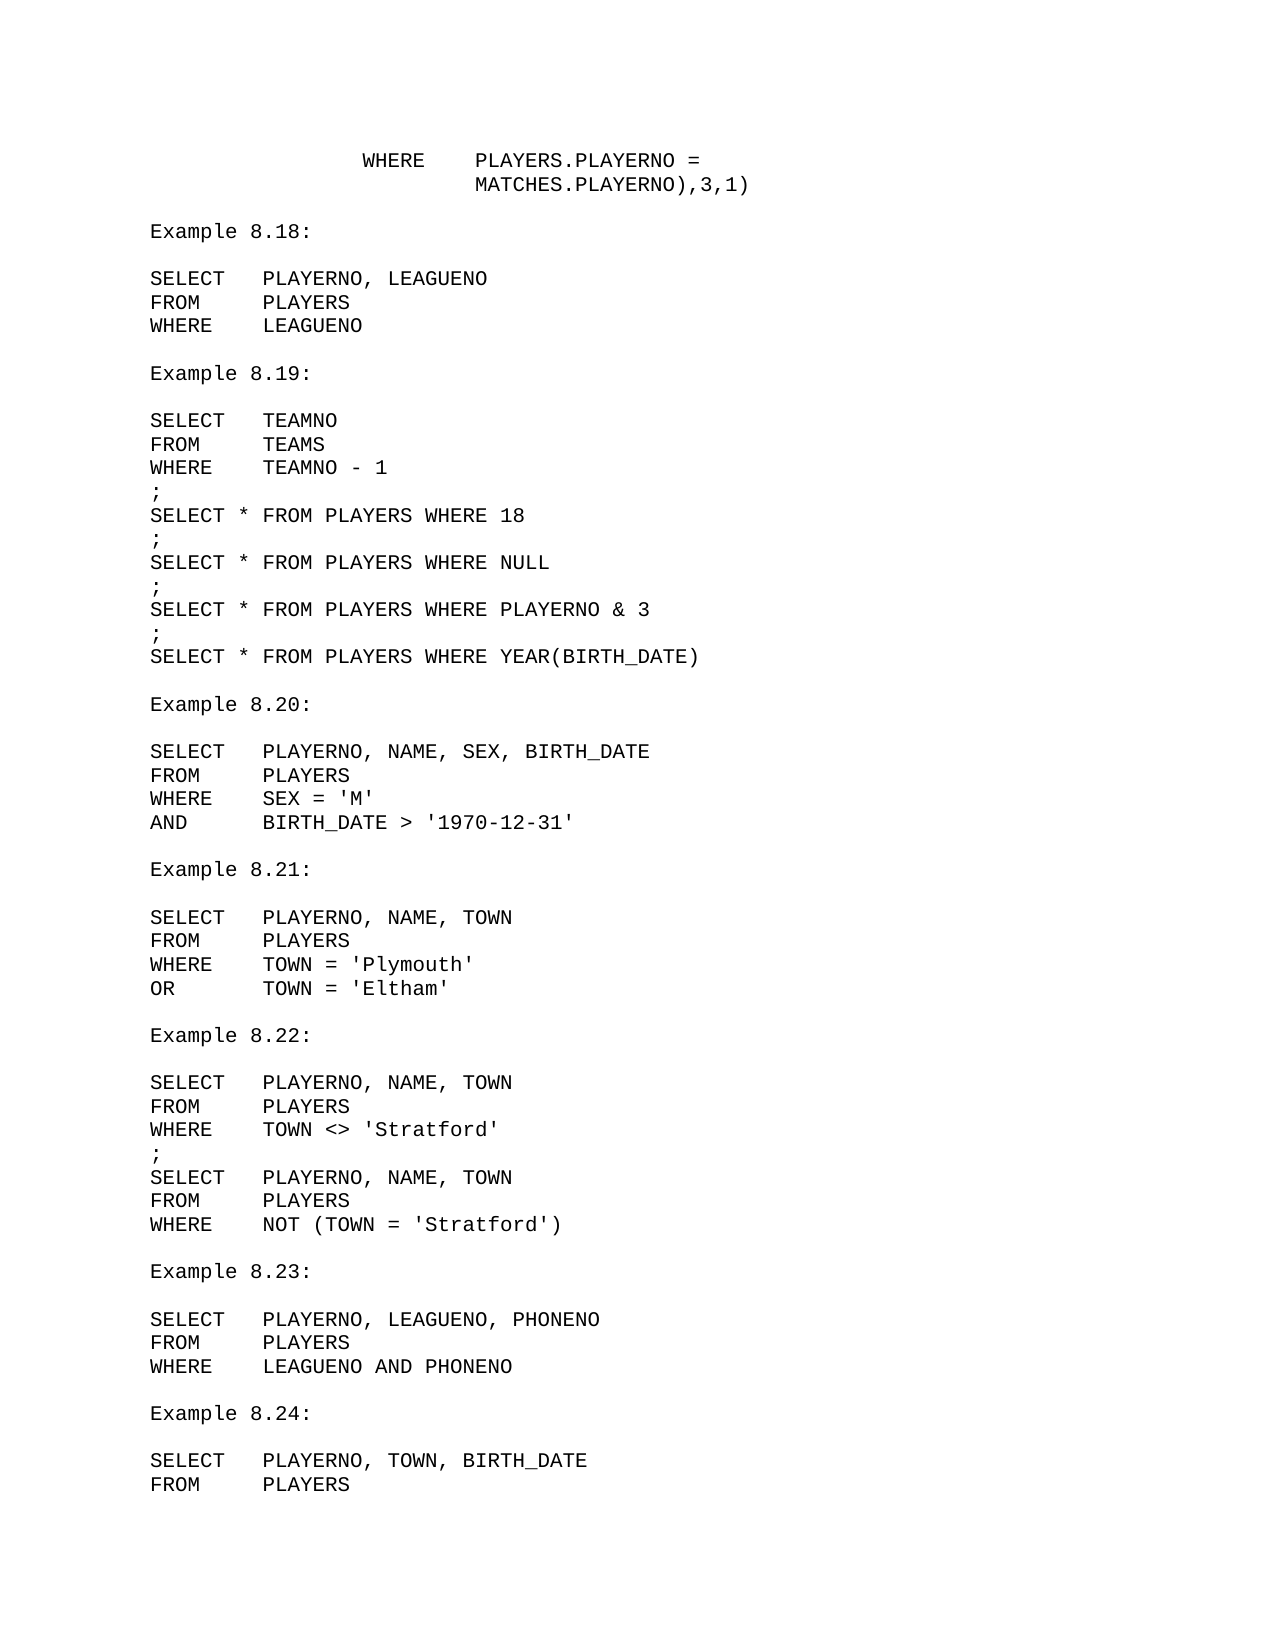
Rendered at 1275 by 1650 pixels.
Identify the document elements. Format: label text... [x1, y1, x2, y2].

text Example 8.19: [150, 363, 1125, 386]
text FROM TEAMS [150, 434, 1125, 457]
text FROM PLAYERS [150, 1190, 1125, 1214]
text WHERE TEAMNO - 1 [150, 457, 1125, 481]
text WHERE TOWN <> 'Stratford' [150, 1119, 1125, 1143]
text Example 8.21: [150, 859, 1125, 883]
text Example 8.23: [150, 1261, 1125, 1285]
text SELECT * FROM PLAYERS WHERE NULL [150, 552, 1125, 576]
text SELECT PLAYERNO, NAME, TOWN [150, 1167, 1125, 1190]
text FROM PLAYERS [150, 1096, 1125, 1119]
text Example 8.20: [150, 694, 1125, 717]
text WHERE PLAYERS.PLAYERNO = [150, 150, 1125, 174]
text SELECT * FROM PLAYERS WHERE PLAYERNO & 3 [150, 599, 1125, 623]
text SELECT PLAYERNO, TOWN, BIRTH_DATE [150, 1451, 1125, 1474]
text SELECT * FROM PLAYERS WHERE 18 [150, 505, 1125, 528]
text ; [150, 481, 1125, 505]
text OR TOWN = 'Eltham' [150, 978, 1125, 1001]
text SELECT TEAMNO [150, 410, 1125, 434]
text Example 8.24: [150, 1403, 1125, 1427]
text FROM PLAYERS [150, 1332, 1125, 1356]
text WHERE LEAGUENO AND PHONENO [150, 1356, 1125, 1379]
text MATCHES.PLAYERNO),3,1) [150, 174, 1125, 197]
text SELECT PLAYERNO, LEAGUENO [150, 268, 1125, 292]
text WHERE LEAGUENO [150, 316, 1125, 339]
text ; [150, 576, 1125, 599]
text FROM PLAYERS [150, 930, 1125, 954]
text Example 8.22: [150, 1025, 1125, 1048]
text WHERE TOWN = 'Plymouth' [150, 954, 1125, 978]
text ; [150, 1143, 1125, 1167]
text WHERE NOT (TOWN = 'Stratford') [150, 1214, 1125, 1238]
text SELECT * FROM PLAYERS WHERE YEAR(BIRTH_DATE) [150, 647, 1125, 670]
text ; [150, 528, 1125, 552]
text SELECT PLAYERNO, NAME, TOWN [150, 1072, 1125, 1096]
text AND BIRTH_DATE > '1970-12-31' [150, 812, 1125, 836]
text SELECT PLAYERNO, NAME, SEX, BIRTH_DATE [150, 741, 1125, 765]
text WHERE SEX = 'M' [150, 788, 1125, 812]
text FROM PLAYERS [150, 292, 1125, 316]
text SELECT PLAYERNO, LEAGUENO, PHONENO [150, 1309, 1125, 1332]
text FROM PLAYERS [150, 1474, 1125, 1498]
text ; [150, 623, 1125, 647]
text SELECT PLAYERNO, NAME, TOWN [150, 907, 1125, 930]
text Example 8.18: [150, 221, 1125, 244]
text FROM PLAYERS [150, 765, 1125, 788]
